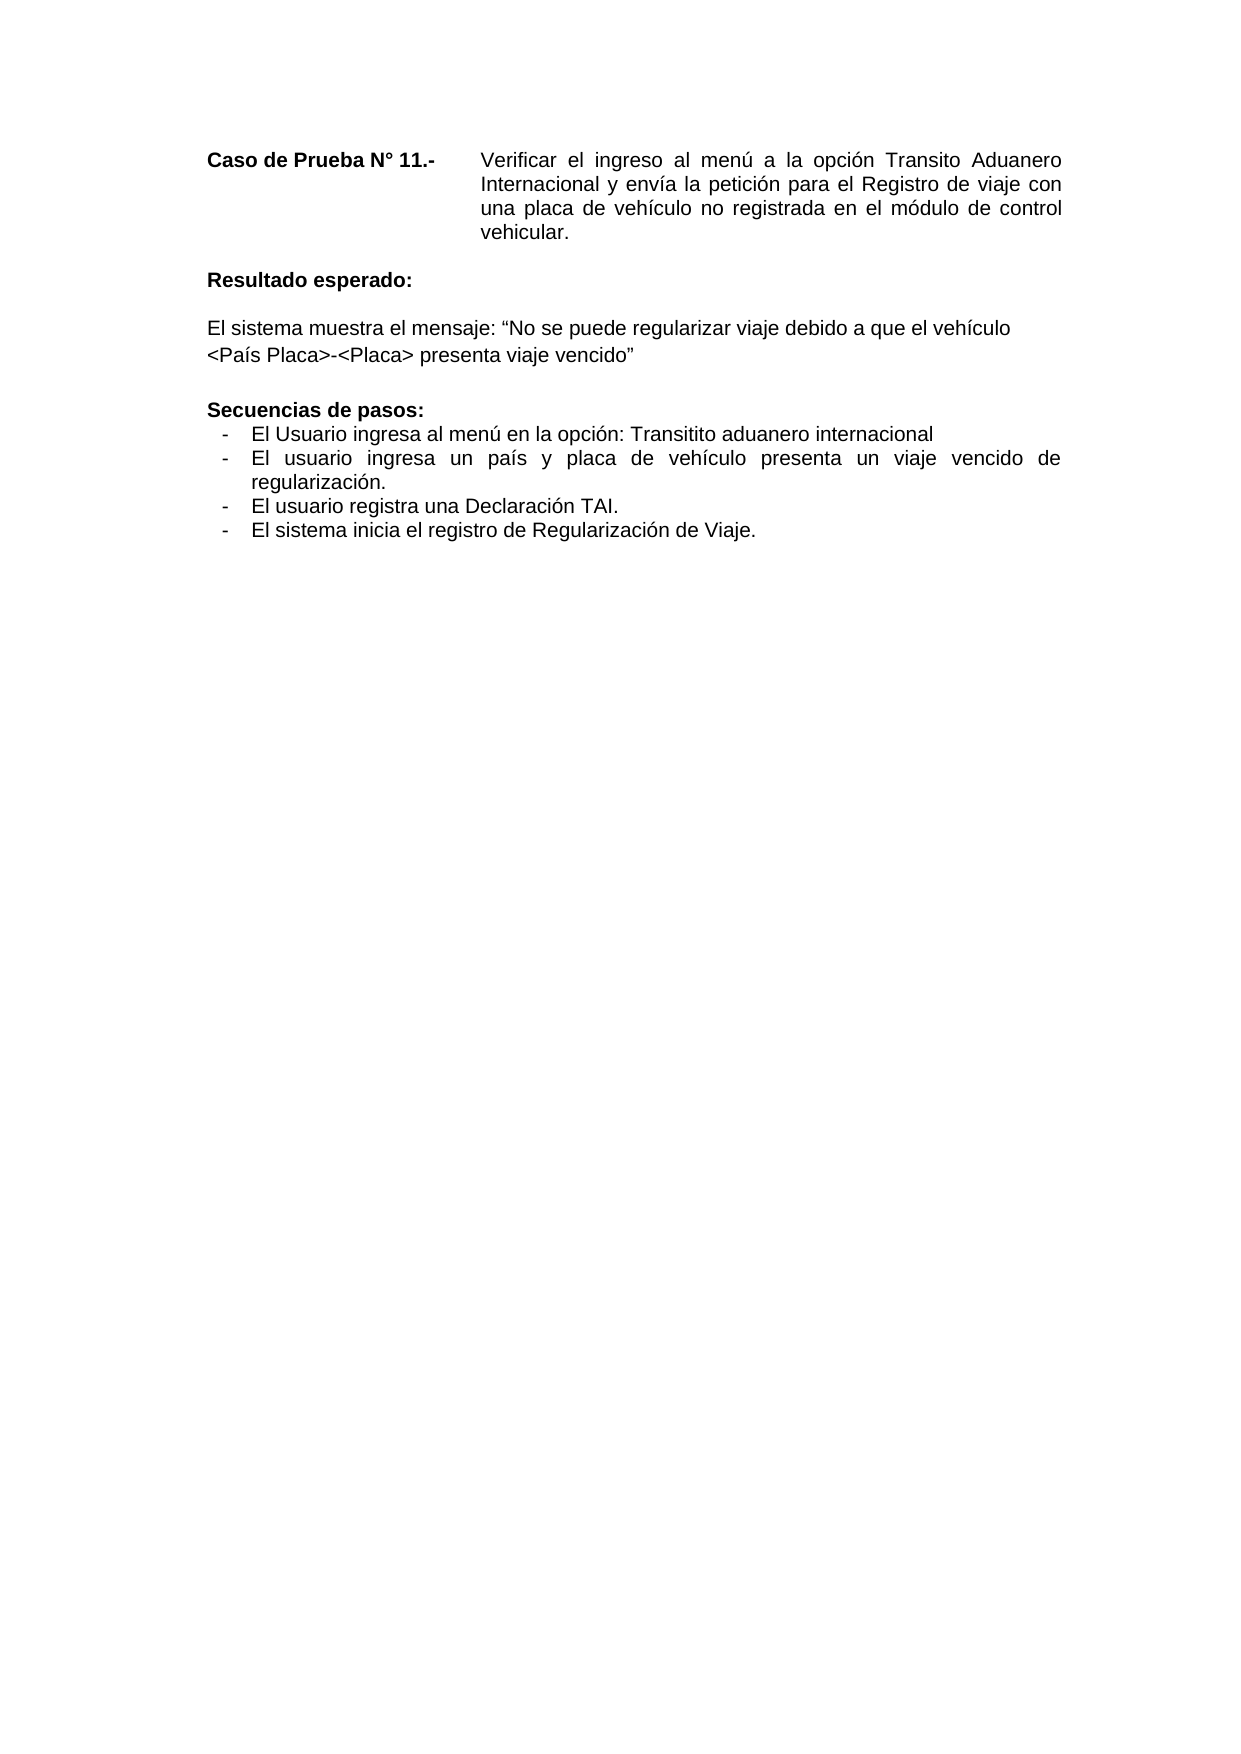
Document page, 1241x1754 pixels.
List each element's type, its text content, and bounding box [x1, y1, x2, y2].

list El usuario ingresa un país y placa de vehículo presenta un viaje vencido de regularización. [222, 446, 1063, 494]
text El sistema muestra el mensaje: “No se puede regularizar viaje debido a que el vehículo <País Placa>-<Placa> presenta viaje vencido” [207, 315, 1063, 367]
text Resultado esperado: [207, 267, 1063, 291]
text Secuencias de pasos: [207, 398, 1063, 422]
list El sistema inicia el registro de Regularización de Viaje. [222, 518, 1063, 542]
list El Usuario ingresa al menú en la opción: Transitito aduanero internacional [222, 422, 1063, 446]
list El usuario registra una Declaración TAI. [222, 494, 1063, 518]
